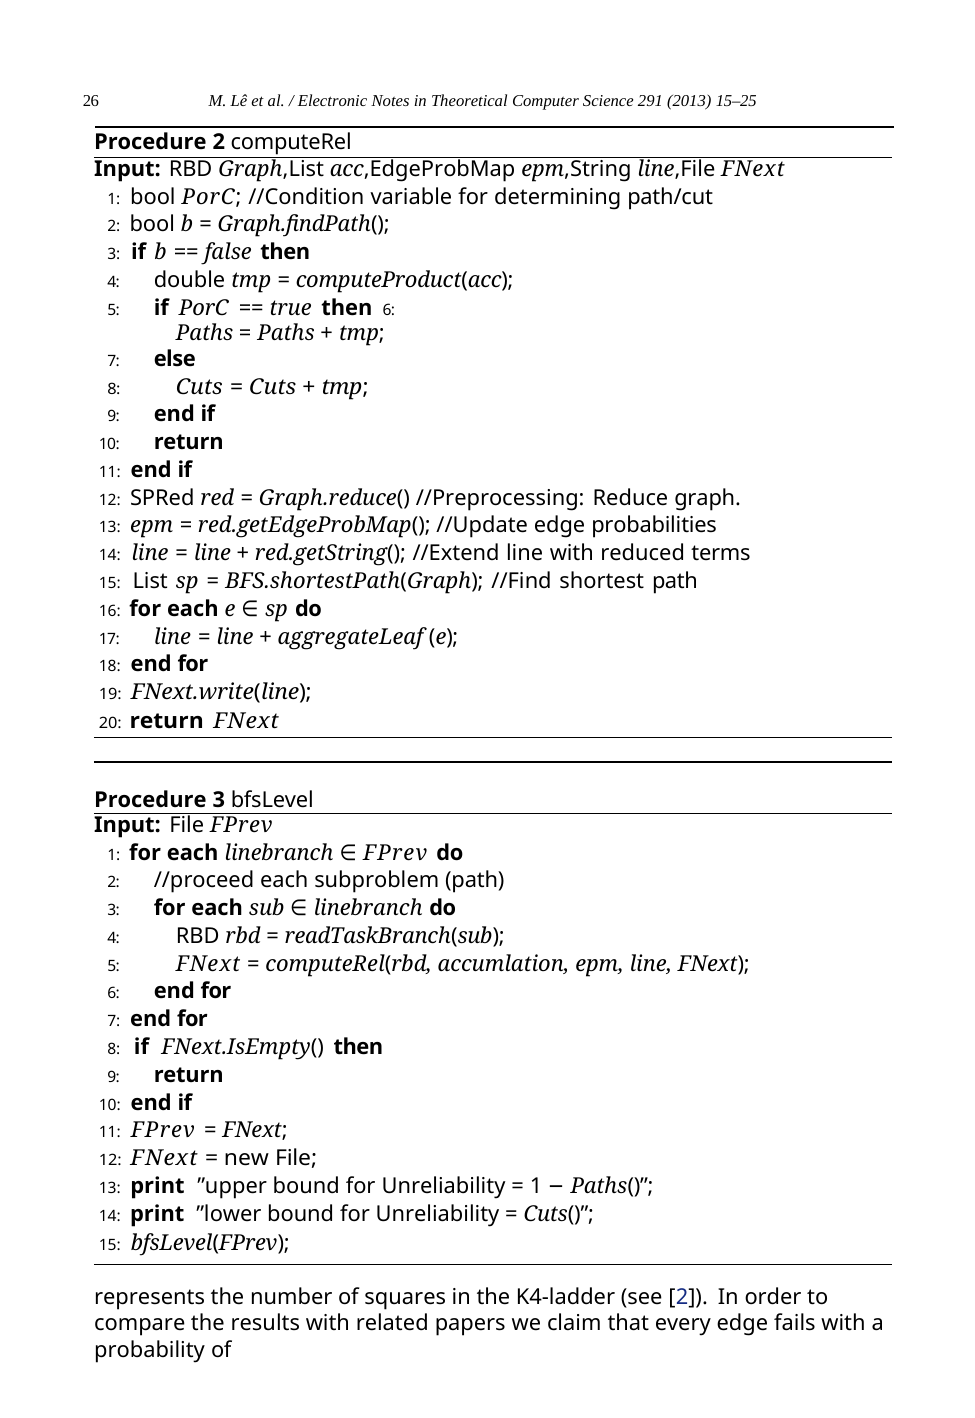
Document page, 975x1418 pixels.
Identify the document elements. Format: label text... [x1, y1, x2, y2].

text 8: if FNext.IsEmpty() then [107, 1032, 904, 1060]
text 6: end for [107, 977, 904, 1004]
text Input: RBD Graph,List acc,EdgeProbMap epm,String line,File FNext [94, 154, 904, 182]
text 3: for each sub ∈ linebranch do [107, 893, 904, 921]
text 5: FNext = computeRel(rbd, accumlation, epm, line, FNext); [107, 949, 904, 977]
text 11: end if [98, 455, 904, 483]
text 8: Cuts = Cuts + tmp; [107, 373, 904, 399]
text Procedure 2 computeRel [94, 131, 904, 154]
text 18: end for [98, 649, 904, 677]
text 16: for each e ∈ sp do [98, 594, 904, 622]
text 10: end if [98, 1088, 904, 1116]
text 3: if b == false then [107, 237, 904, 265]
text Procedure 3 bfsLevel [94, 789, 904, 812]
text 4: RBD rbd = readTaskBranch(sub); [107, 921, 904, 949]
text 2: //proceed each subproblem (path) [107, 866, 904, 893]
text 11: FPrev = FNext; [98, 1116, 904, 1143]
text 15: bfsLevel(FPrev); [98, 1227, 904, 1256]
text 12: SPRed red = Graph.reduce() //Preprocessing: Reduce graph. [98, 483, 904, 511]
text 13: epm = red.getEdgeProbMap(); //Update edge probabilities [98, 511, 904, 538]
text 4: double tmp = computeProduct(acc); [107, 265, 904, 293]
text 2: bool b = Graph.findPath(); [107, 210, 904, 237]
text 14: line = line + red.getString(); //Extend line with reduced terms [98, 538, 904, 566]
text 15: List sp = BFS.shortestPath(Graph); //Find shortest path [98, 566, 904, 594]
text 9: return [107, 1060, 904, 1088]
text 17: line = line + aggregateLeaf (e); [98, 622, 904, 649]
text 20: return FNext [98, 705, 904, 735]
text 13: print ”upper bound for Unreliability = 1 − Paths()”; [98, 1171, 904, 1199]
text 1: for each linebranch ∈ FPrev do [107, 838, 904, 866]
text 9: end if [107, 399, 904, 427]
text 12: FNext = new File; [98, 1143, 904, 1171]
text Input: File FPrev [94, 812, 904, 838]
text represents the number of squares in the K4-ladder (see [2]). In order to compare the results with related papers we claim that every edge fails with a probability of [94, 1283, 896, 1364]
text 7: end for [107, 1004, 904, 1032]
text 5: if PorC == true then 6: Paths = Paths + tmp; 7: else [107, 294, 397, 373]
text 19: FNext.write(line); [98, 677, 904, 705]
text 14: print ”lower bound for Unreliability = Cuts()”; [98, 1199, 904, 1227]
text 1: bool PorC; //Condition variable for determining path/cut [107, 182, 904, 210]
text 10: return [98, 427, 904, 455]
